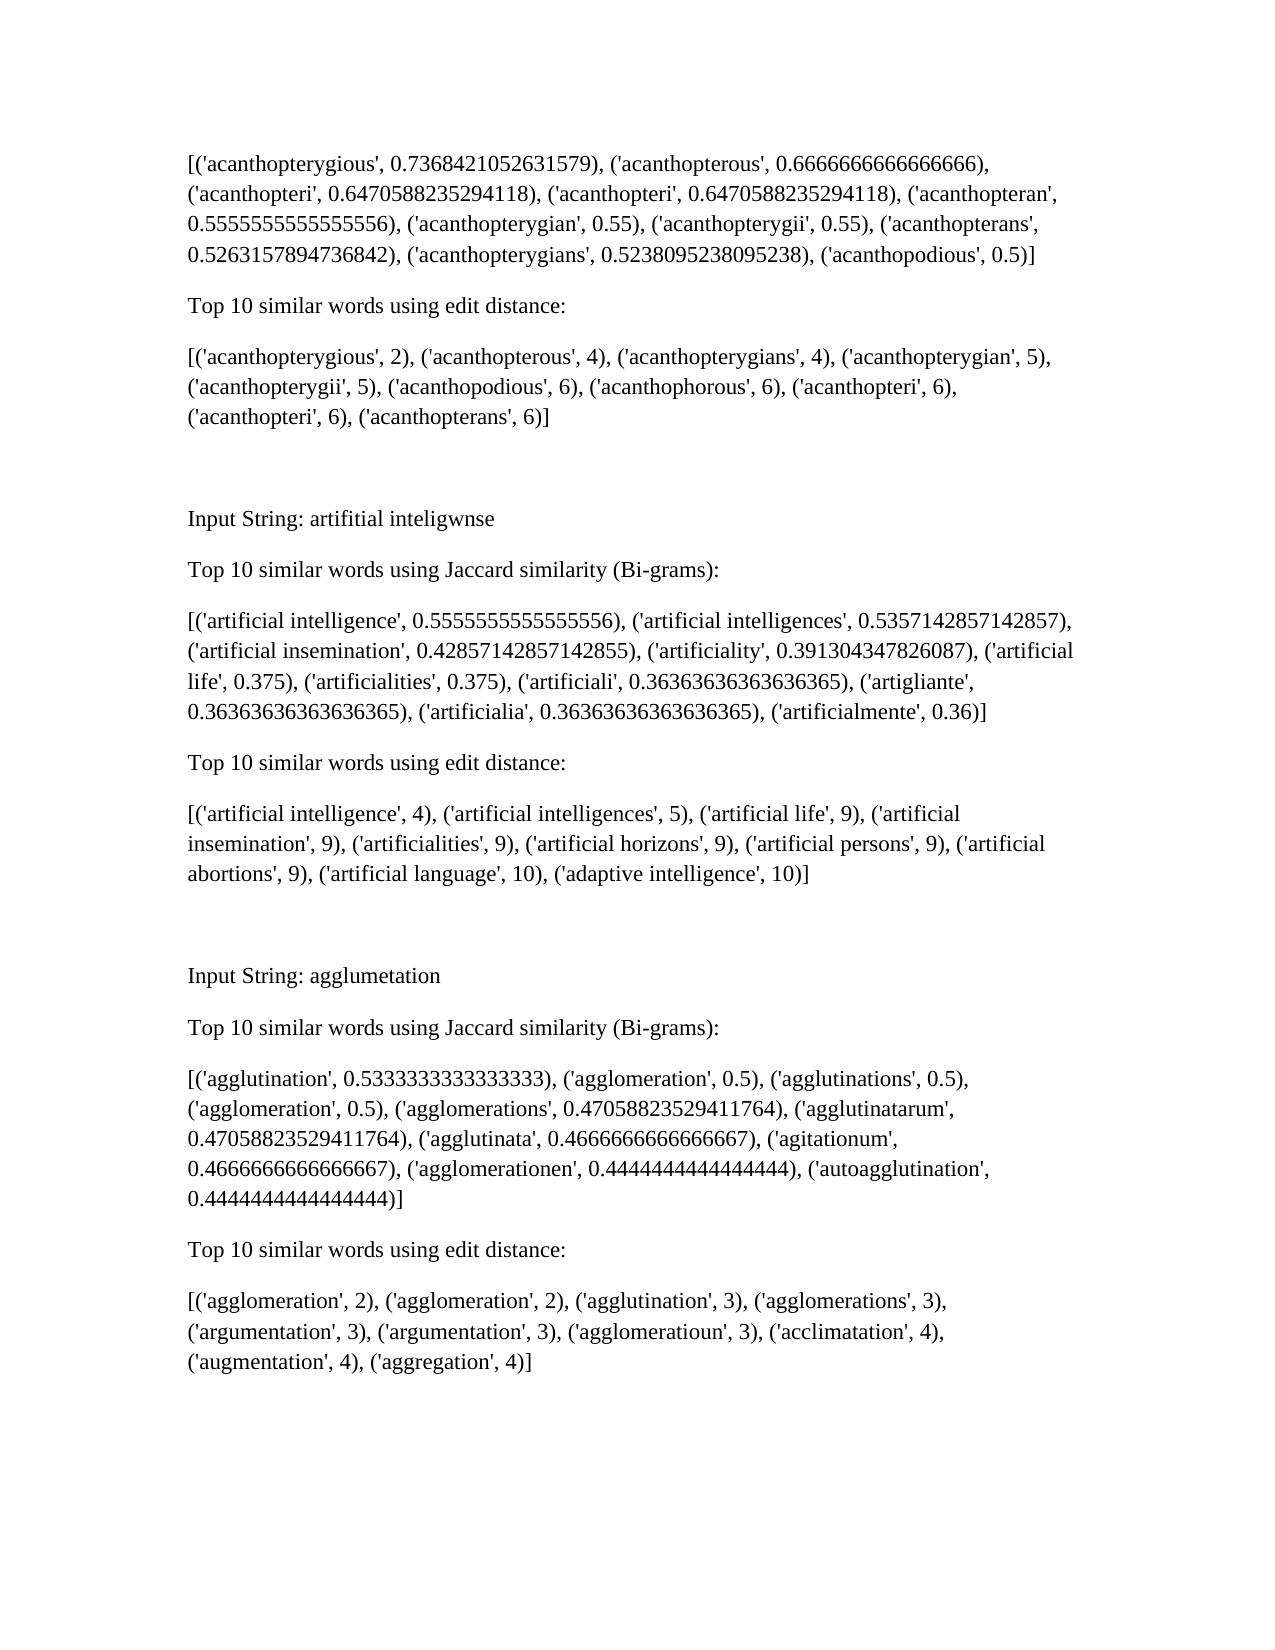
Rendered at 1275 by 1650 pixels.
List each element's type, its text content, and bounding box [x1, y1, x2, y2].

text Top 10 similar words using edit distance: [187, 749, 1087, 775]
text Input String: agglumetation [187, 962, 1087, 989]
text Top 10 similar words using Jaccard similarity (Bi-grams): [187, 1013, 1087, 1040]
text Top 10 similar words using edit distance: [187, 292, 1087, 318]
text Top 10 similar words using edit distance: [187, 1236, 1087, 1263]
text [('artificial intelligence', 0.5555555555555556), ('artificial intelligences', 0.5357142857142857), ('artificial insemination', 0.42857142857142855), ('artificiality', 0.391304347826087), ('artificial life', 0.375), ('artificialities', 0.375), ('artificiali', 0.36363636363636365), ('artigliante', 0.36363636363636365), ('artificialia', 0.36363636363636365), ('artificialmente', 0.36)] [187, 607, 1087, 724]
text [('agglutination', 0.5333333333333333), ('agglomeration', 0.5), ('agglutinations', 0.5), ('agglomeration', 0.5), ('agglomerations', 0.47058823529411764), ('agglutinatarum', 0.47058823529411764), ('agglutinata', 0.4666666666666667), ('agitationum', 0.4666666666666667), ('agglomerationen', 0.4444444444444444), ('autoagglutination', 0.4444444444444444)] [187, 1064, 1087, 1212]
text [('artificial intelligence', 4), ('artificial intelligences', 5), ('artificial life', 9), ('artificial insemination', 9), ('artificialities', 9), ('artificial horizons', 9), ('artificial persons', 9), ('artificial abortions', 9), ('artificial language', 10), ('adaptive intelligence', 10)] [187, 800, 1087, 887]
text [('acanthopterygious', 0.7368421052631579), ('acanthopterous', 0.6666666666666666), ('acanthopteri', 0.6470588235294118), ('acanthopteri', 0.6470588235294118), ('acanthopteran', 0.5555555555555556), ('acanthopterygian', 0.55), ('acanthopterygii', 0.55), ('acanthopterans', 0.5263157894736842), ('acanthopterygians', 0.5238095238095238), ('acanthopodious', 0.5)] [187, 150, 1087, 267]
text Top 10 similar words using Jaccard similarity (Bi-grams): [187, 556, 1087, 583]
text [('agglomeration', 2), ('agglomeration', 2), ('agglutination', 3), ('agglomerations', 3), ('argumentation', 3), ('argumentation', 3), ('agglomeratioun', 3), ('acclimatation', 4), ('augmentation', 4), ('aggregation', 4)] [187, 1287, 1087, 1374]
text [('acanthopterygious', 2), ('acanthopterous', 4), ('acanthopterygians', 4), ('acanthopterygian', 5), ('acanthopterygii', 5), ('acanthopodious', 6), ('acanthophorous', 6), ('acanthopteri', 6), ('acanthopteri', 6), ('acanthopterans', 6)] [187, 343, 1087, 429]
text Input String: artifitial inteligwnse [187, 505, 1087, 532]
